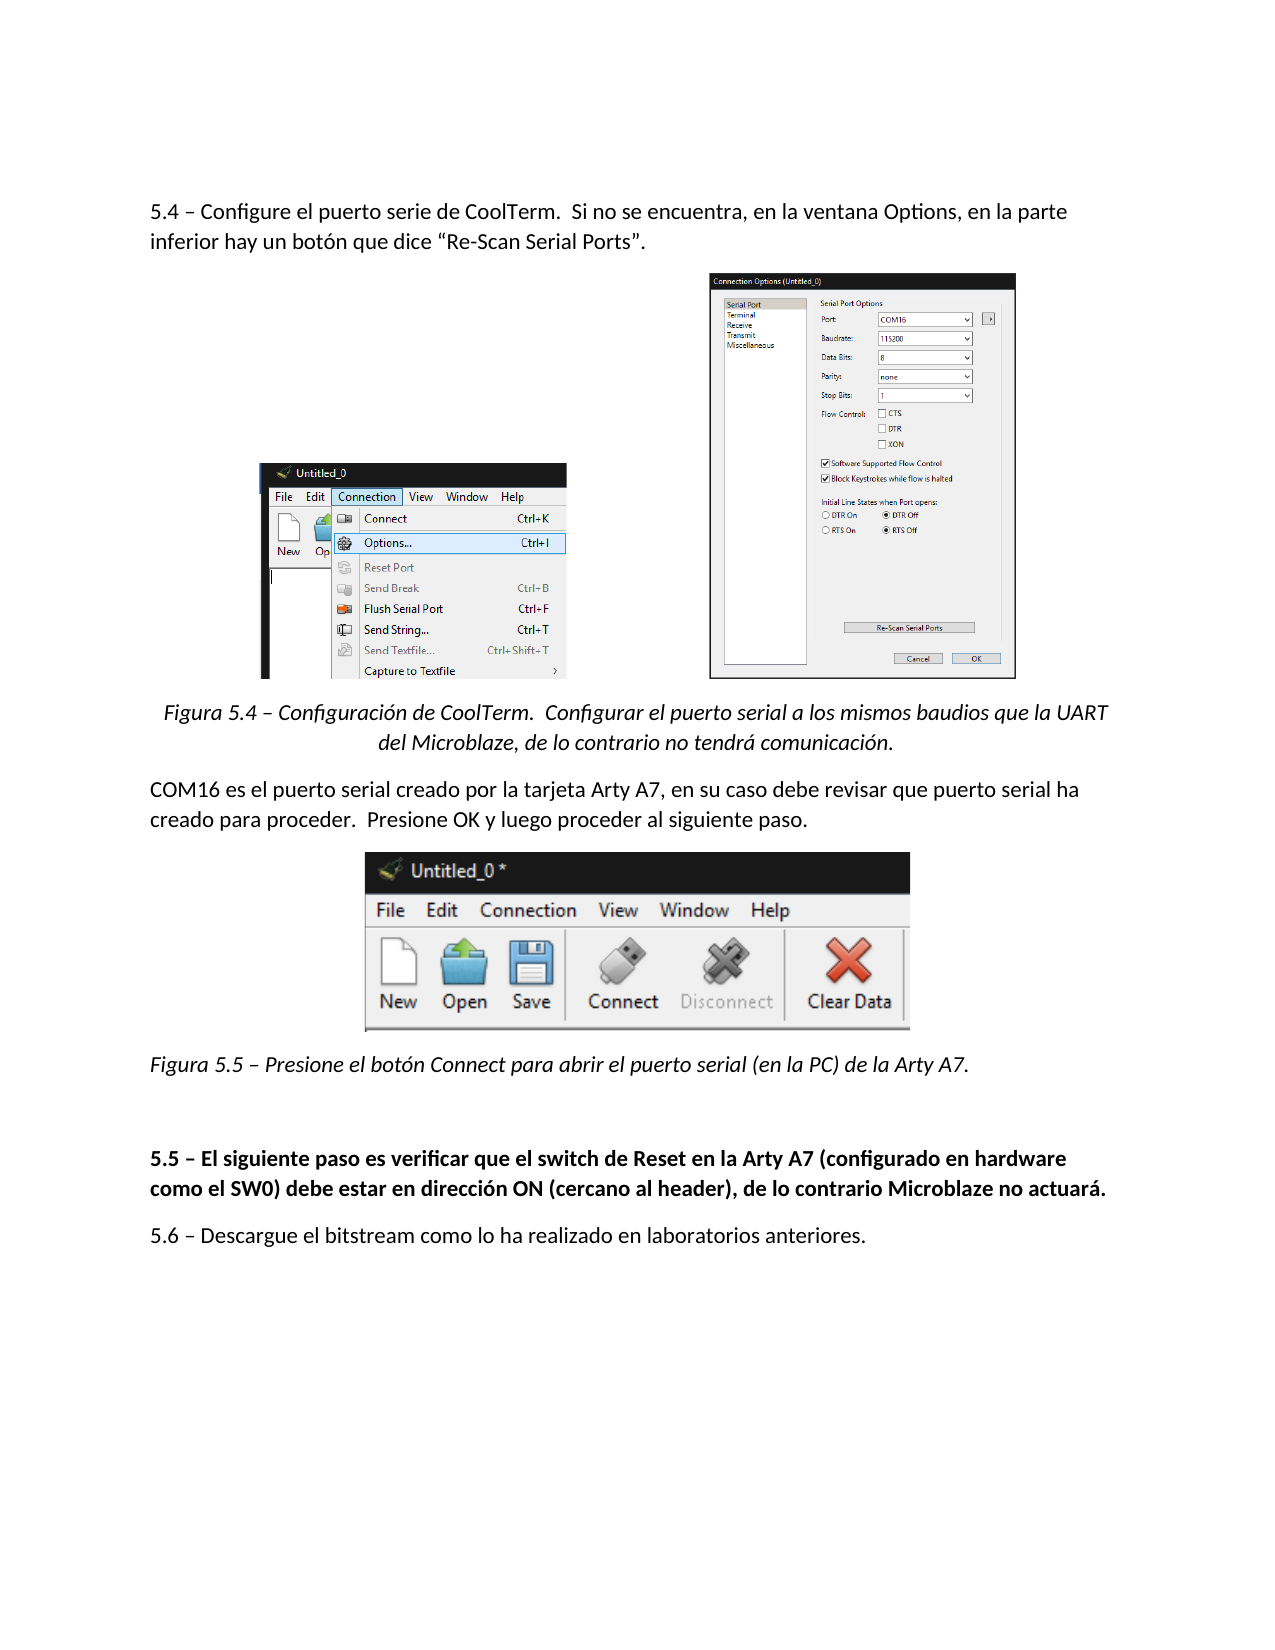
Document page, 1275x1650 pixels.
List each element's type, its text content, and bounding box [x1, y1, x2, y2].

text 5.4 – Configure el puerto serie de CoolTerm. Si no se encuentra, en la ventana Options, en la parte inferior hay un botón que dice “Re-Scan Serial Ports”. [150, 197, 1125, 255]
picture [709, 273, 1016, 679]
text 5.5 – El siguiente paso es verificar que el switch de Reset en la Arty A7 (configurado en hardware como el SW0) debe estar en dirección ON (cercano al header), de lo contrario Microblaze no actuará. [150, 1144, 1125, 1202]
text Figura 5.4 – Configuración de CoolTerm. Configurar el puerto serial a los mismos baudios que la UART del Microblaze, de lo contrario no tendrá comunicación. [150, 698, 1125, 756]
text 5.6 – Descargue el bitstream como lo ha realizado en laboratorios anteriores. [150, 1221, 1125, 1249]
picture [364, 852, 911, 1032]
picture [259, 463, 567, 679]
text COM16 es el puerto serial creado por la tarjeta Arty A7, en su caso debe revisar que puerto serial ha creado para proceder. Presione OK y luego proceder al siguiente paso. [150, 775, 1125, 833]
text Figura 5.5 – Presione el botón Connect para abrir el puerto serial (en la PC) de la Arty A7. [150, 1051, 1125, 1078]
